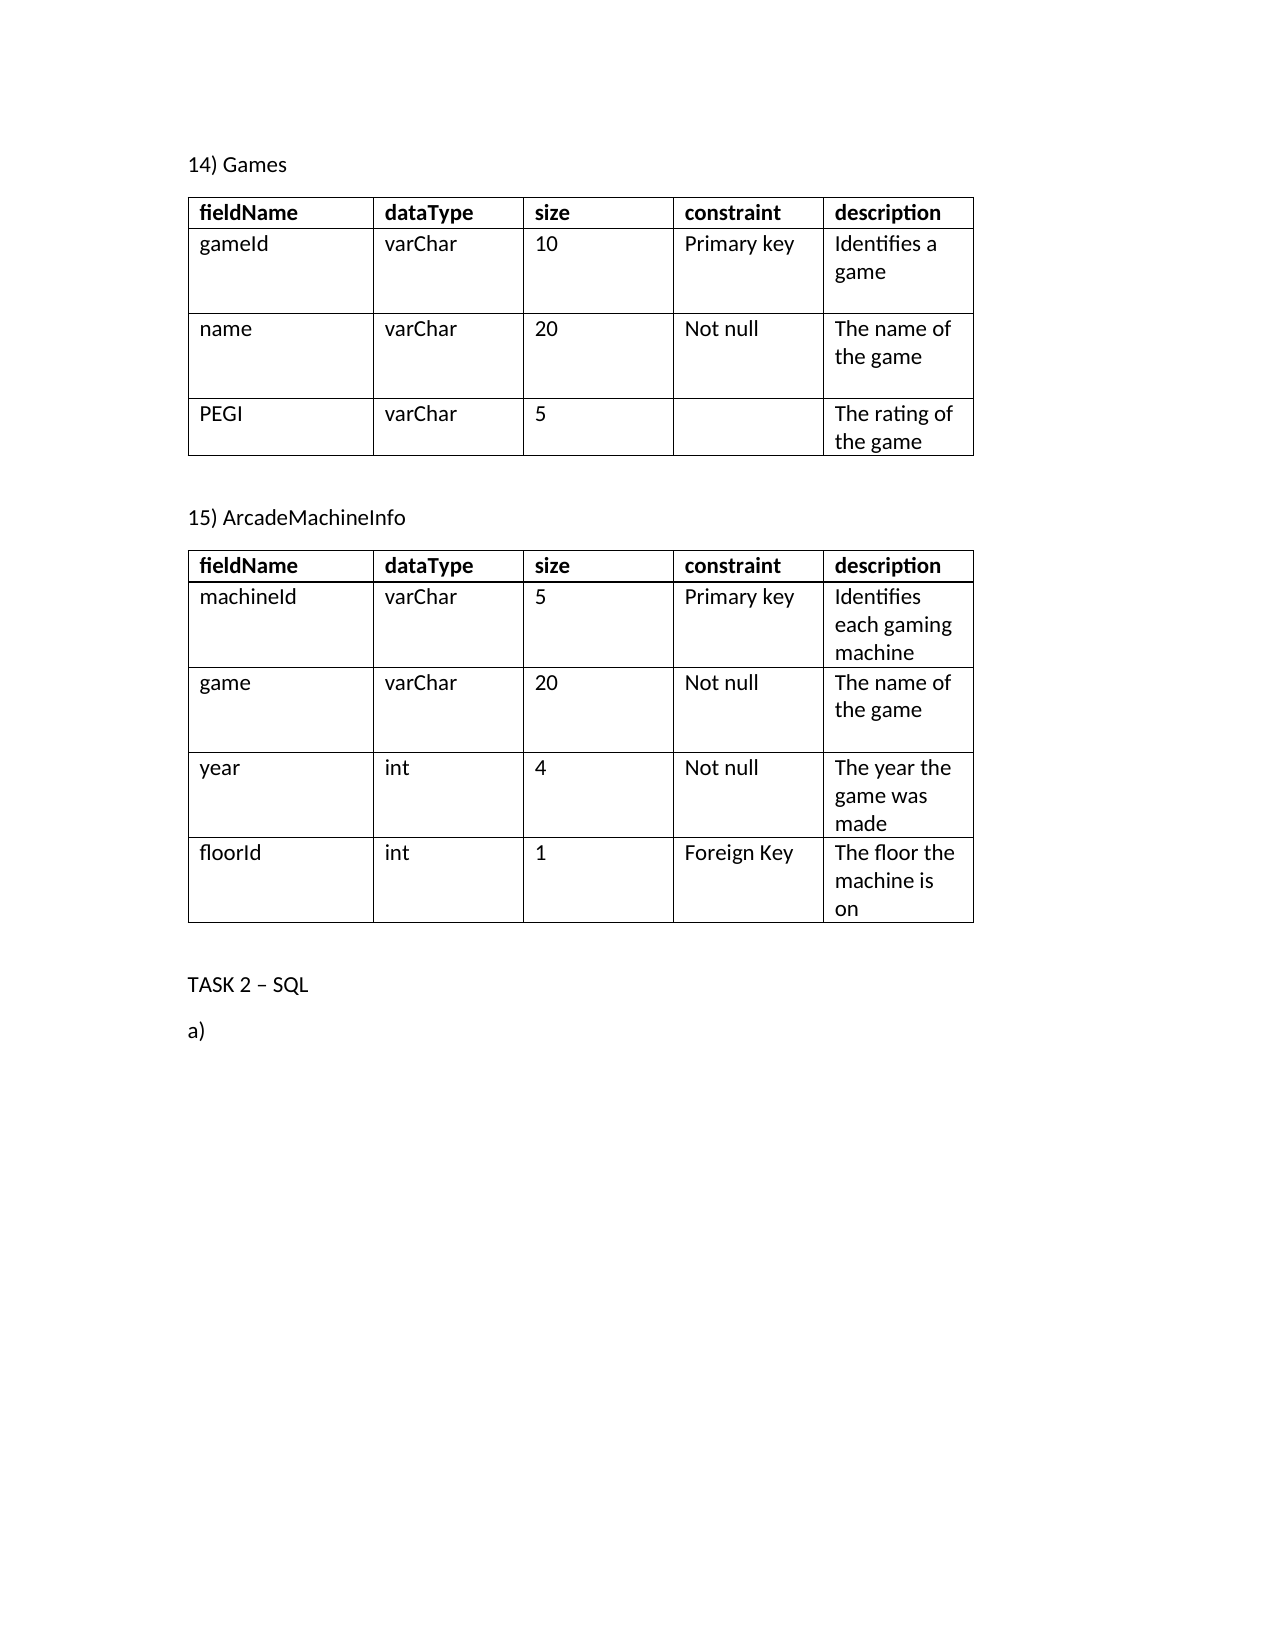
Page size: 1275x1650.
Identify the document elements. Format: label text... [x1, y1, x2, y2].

table_cell varChar [374, 399, 523, 455]
table_cell The floor the machine is on [824, 838, 973, 922]
table_cell 1 [524, 838, 673, 922]
table_cell 5 [524, 399, 673, 455]
table_cell Primary key [674, 229, 823, 313]
table_cell name [189, 314, 373, 398]
table_cell The name of the game [824, 314, 973, 398]
text TASK 2 – SQL [187, 970, 1087, 998]
table_cell Identifies each gaming machine [824, 583, 973, 667]
table_header dataType [374, 551, 523, 581]
table_header size [524, 198, 673, 228]
text 14) Games [187, 150, 1087, 178]
table_cell varChar [374, 229, 523, 313]
table_header fieldName [189, 198, 373, 228]
table_cell varChar [374, 583, 523, 667]
text 15) ArcadeMachineInfo [187, 503, 1087, 531]
table_cell Foreign Key [674, 838, 823, 922]
table_cell PEGI [189, 399, 373, 455]
table_cell Not null [674, 668, 823, 752]
table_cell machineId [189, 583, 373, 667]
table_cell Identifies a game [824, 229, 973, 313]
table_cell gameId [189, 229, 373, 313]
text a) [187, 1017, 1087, 1045]
table_cell varChar [374, 668, 523, 752]
table_cell The rating of the game [824, 399, 973, 455]
table_cell floorId [189, 838, 373, 922]
table_header size [524, 551, 673, 581]
table_cell year [189, 753, 373, 837]
table_cell 20 [524, 314, 673, 398]
table_cell Not null [674, 753, 823, 837]
table_header description [824, 551, 973, 581]
table_cell 20 [524, 668, 673, 752]
table_cell The year the game was made [824, 753, 973, 837]
table_header fieldName [189, 551, 373, 581]
table_header constraint [674, 551, 823, 581]
table_cell 10 [524, 229, 673, 313]
table_cell Not null [674, 314, 823, 398]
table_header description [824, 198, 973, 228]
table_cell Primary key [674, 583, 823, 667]
table_header constraint [674, 198, 823, 228]
table_cell int [374, 838, 523, 922]
table_cell [674, 399, 823, 455]
table_cell varChar [374, 314, 523, 398]
table_cell The name of the game [824, 668, 973, 752]
table_cell 4 [524, 753, 673, 837]
table_cell int [374, 753, 523, 837]
table_cell game [189, 668, 373, 752]
table_cell 5 [524, 583, 673, 667]
table_header dataType [374, 198, 523, 228]
